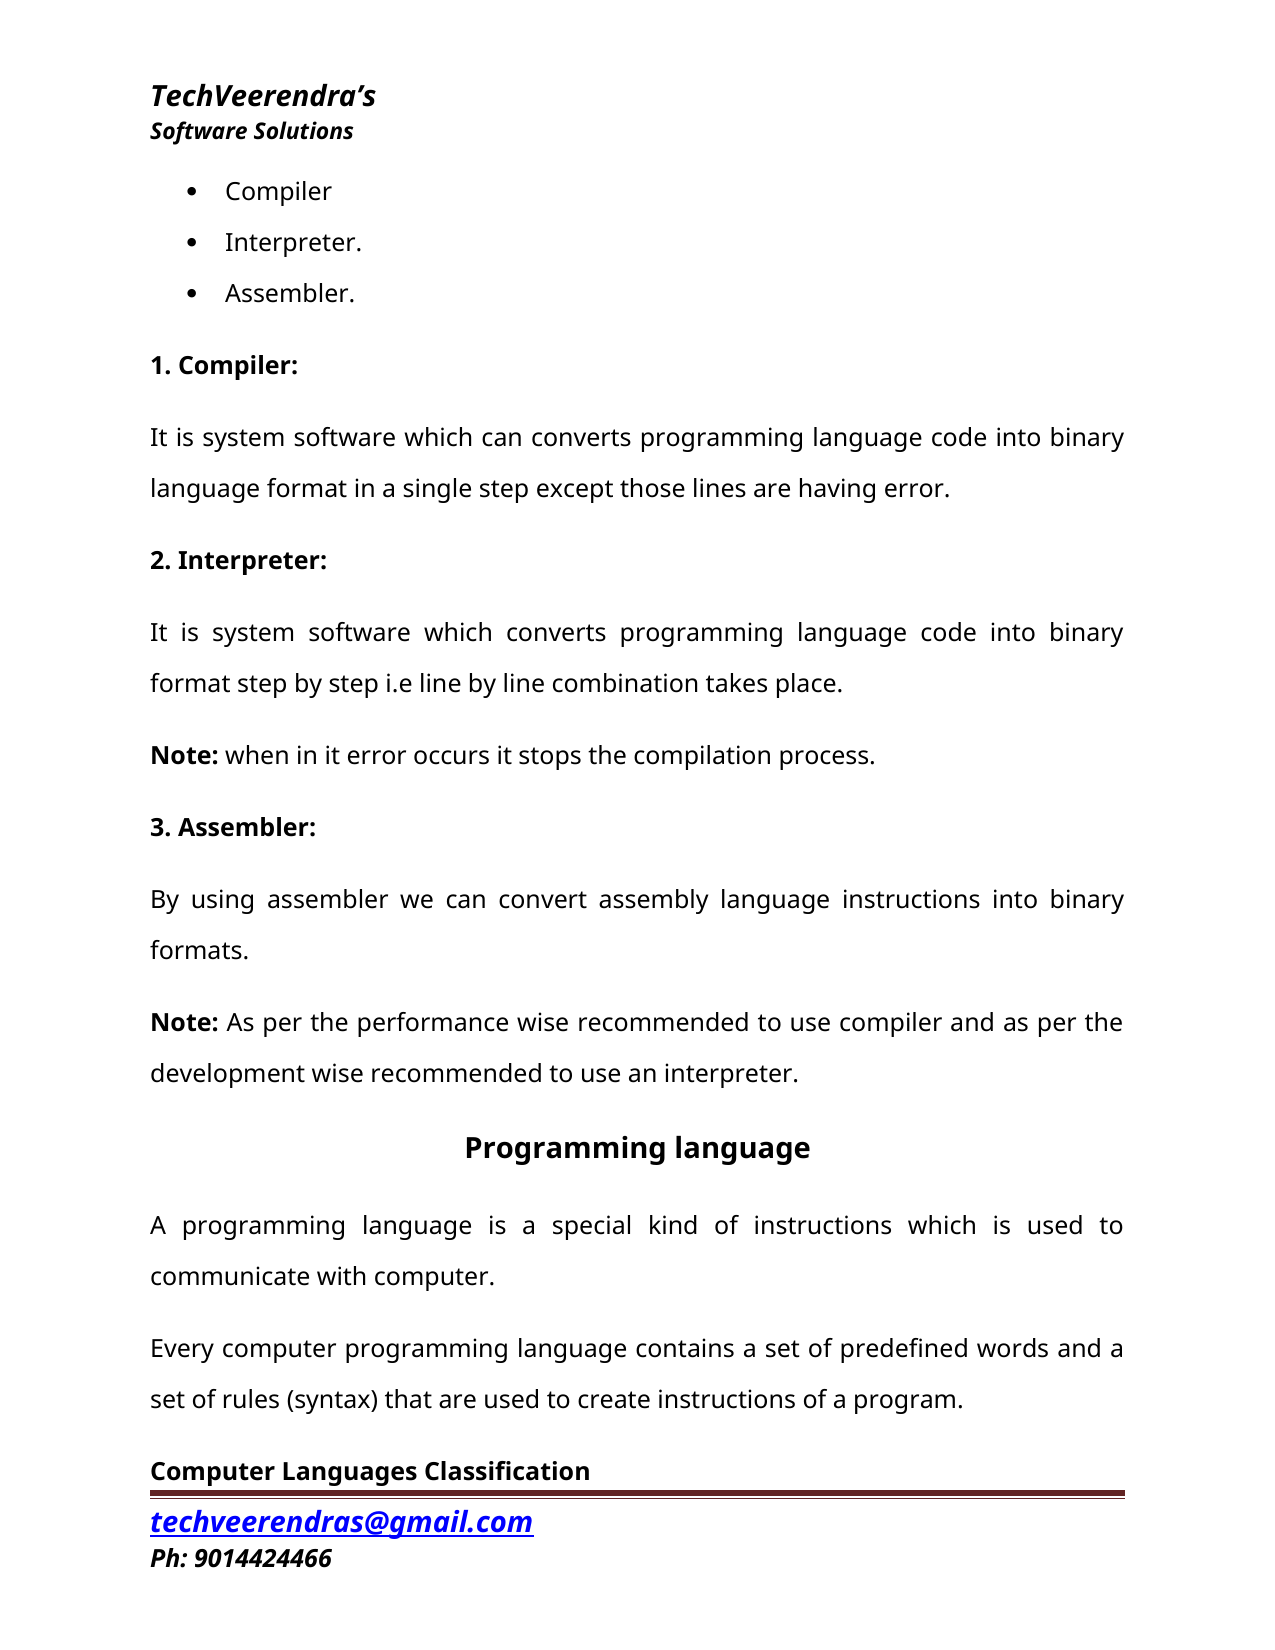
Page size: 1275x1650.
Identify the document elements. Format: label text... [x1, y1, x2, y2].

text Note: when in it error occurs it stops the compilation process. [150, 737, 1125, 772]
text Computer Languages Classification [150, 1453, 1125, 1487]
text 2. Interpreter: [150, 543, 1125, 577]
text A programming language is a special kind of instructions which is used to communicate with computer. [150, 1207, 1125, 1292]
text 1. Compiler: [150, 348, 1125, 382]
text It is system software which can converts programming language code into binary language format in a single step except those lines are having error. [150, 420, 1125, 505]
list Compiler [187, 174, 1125, 208]
list Assembler. [187, 276, 1125, 310]
text Note: As per the performance wise recommended to use compiler and as per the development wise recommended to use an interpreter. [150, 1004, 1125, 1089]
text It is system software which converts programming language code into binary format step by step i.e line by line combination takes place. [150, 614, 1125, 700]
text Every computer programming language contains a set of predefined words and a set of rules (syntax) that are used to create instructions of a program. [150, 1330, 1125, 1415]
text By using assembler we can convert assembly language instructions into binary formats. [150, 881, 1125, 966]
text 3. Assembler: [150, 809, 1125, 843]
text Programming language [150, 1127, 1125, 1167]
list Interpreter. [187, 225, 1125, 259]
